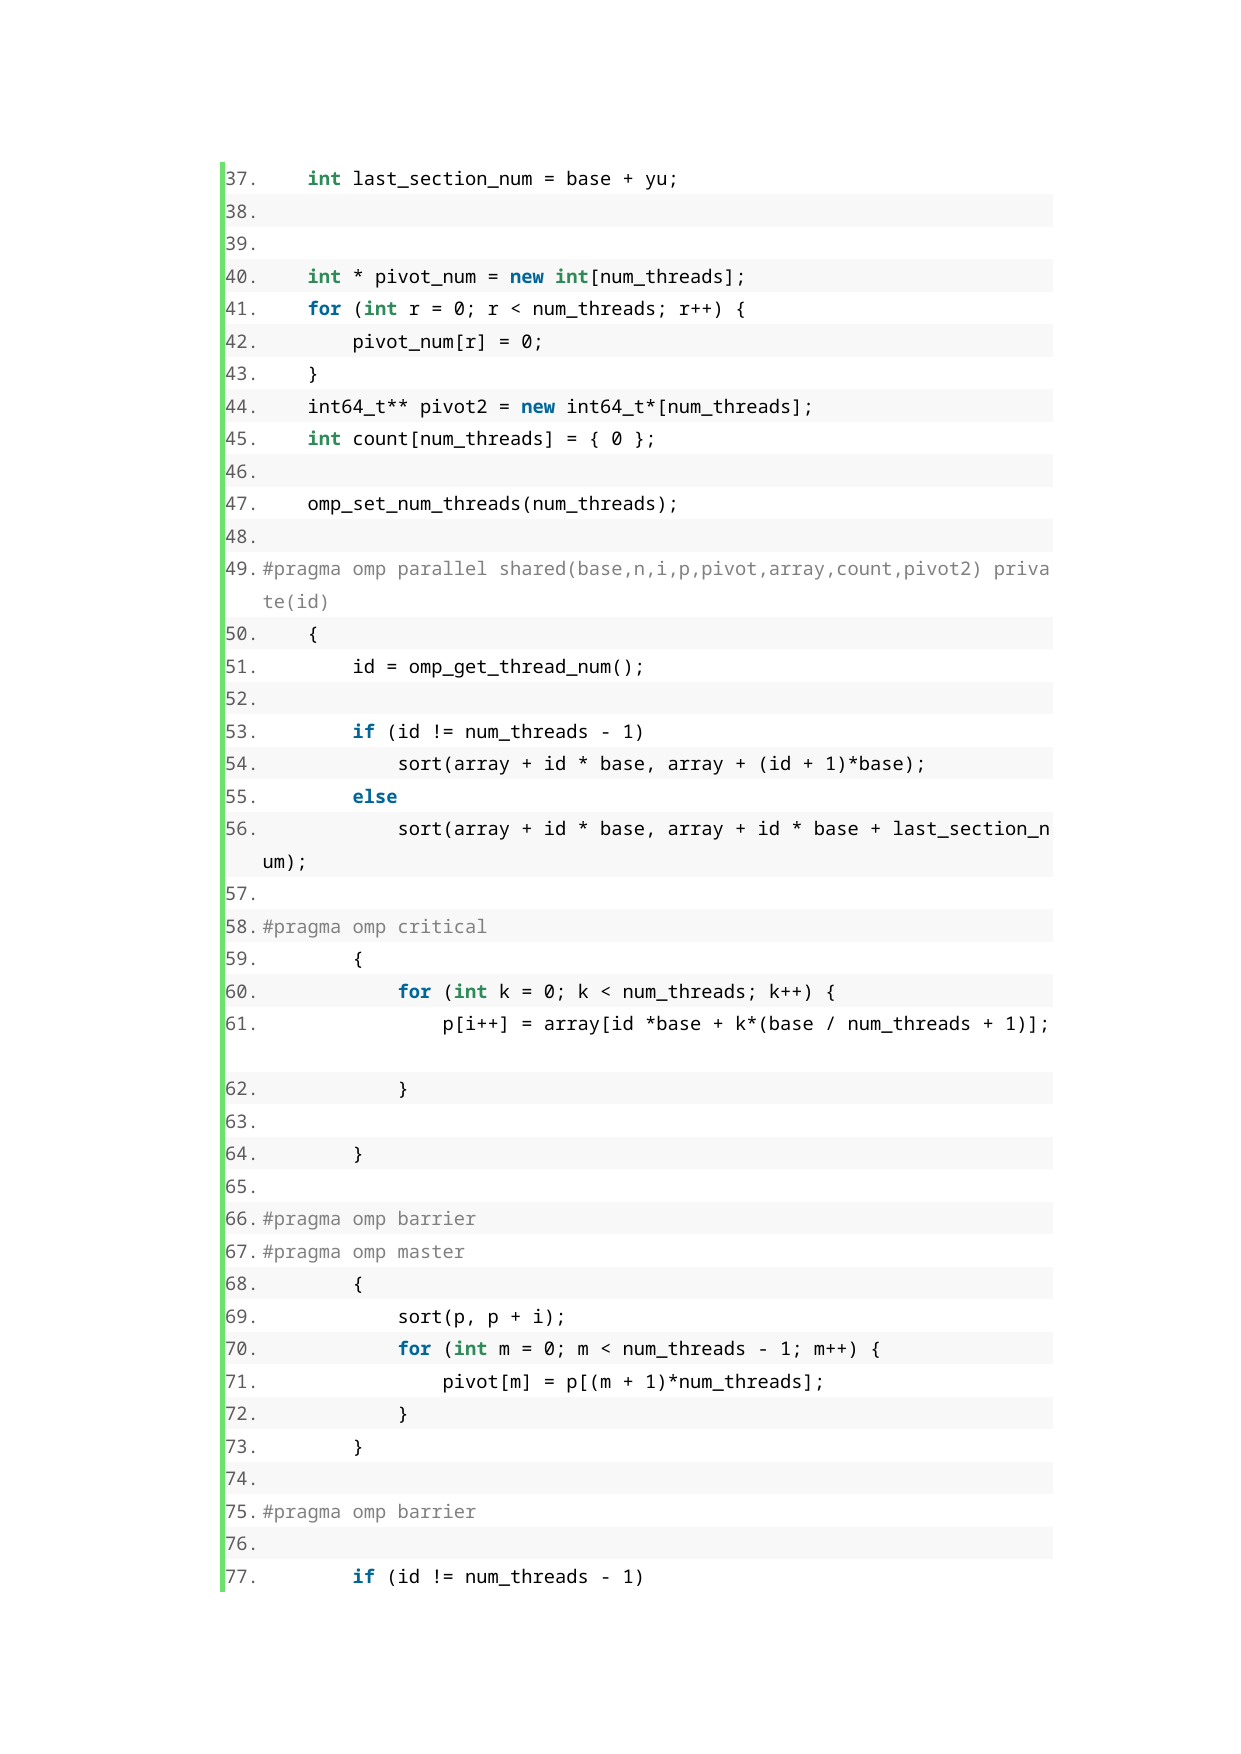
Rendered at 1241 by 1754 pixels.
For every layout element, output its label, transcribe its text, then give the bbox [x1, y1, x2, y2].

list } [225, 357, 1053, 389]
list int last_section_num = base + yu; [225, 162, 1053, 194]
list { [225, 1267, 1053, 1299]
list sort(p, p + i); [225, 1299, 1053, 1332]
list } [225, 1397, 1053, 1429]
list #pragma omp parallel shared(base,n,i,p,pivot,array,count,pivot2) private(id) [225, 552, 1053, 617]
list #pragma omp barrier [225, 1494, 1053, 1527]
list for (int m = 0; m < num_threads - 1; m++) { [225, 1332, 1053, 1364]
list pivot[m] = p[(m + 1)*num_threads]; [225, 1364, 1053, 1397]
list if (id != num_threads - 1) [225, 714, 1053, 747]
list sort(array + id * base, array + id * base + last_section_num); [225, 812, 1053, 877]
list id = omp_get_thread_num(); [225, 649, 1053, 682]
list else [225, 779, 1053, 812]
list #pragma omp barrier [225, 1202, 1053, 1234]
list omp_set_num_threads(num_threads); [225, 487, 1053, 519]
list int * pivot_num = new int[num_threads]; [225, 259, 1053, 292]
list #pragma omp critical [225, 909, 1053, 942]
list { [225, 942, 1053, 974]
list } [225, 1072, 1053, 1104]
list int count[num_threads] = { 0 }; [225, 422, 1053, 454]
list { [225, 617, 1053, 649]
list if (id != num_threads - 1) [225, 1559, 1053, 1592]
list sort(array + id * base, array + (id + 1)*base); [225, 747, 1053, 779]
list int64_t** pivot2 = new int64_t*[num_threads]; [225, 389, 1053, 422]
list for (int r = 0; r < num_threads; r++) { [225, 292, 1053, 324]
list for (int k = 0; k < num_threads; k++) { [225, 974, 1053, 1007]
list p[i++] = array[id *base + k*(base / num_threads + 1)]; [225, 1007, 1053, 1072]
list } [225, 1137, 1053, 1169]
list } [225, 1429, 1053, 1462]
list #pragma omp master [225, 1234, 1053, 1267]
list pivot_num[r] = 0; [225, 324, 1053, 357]
